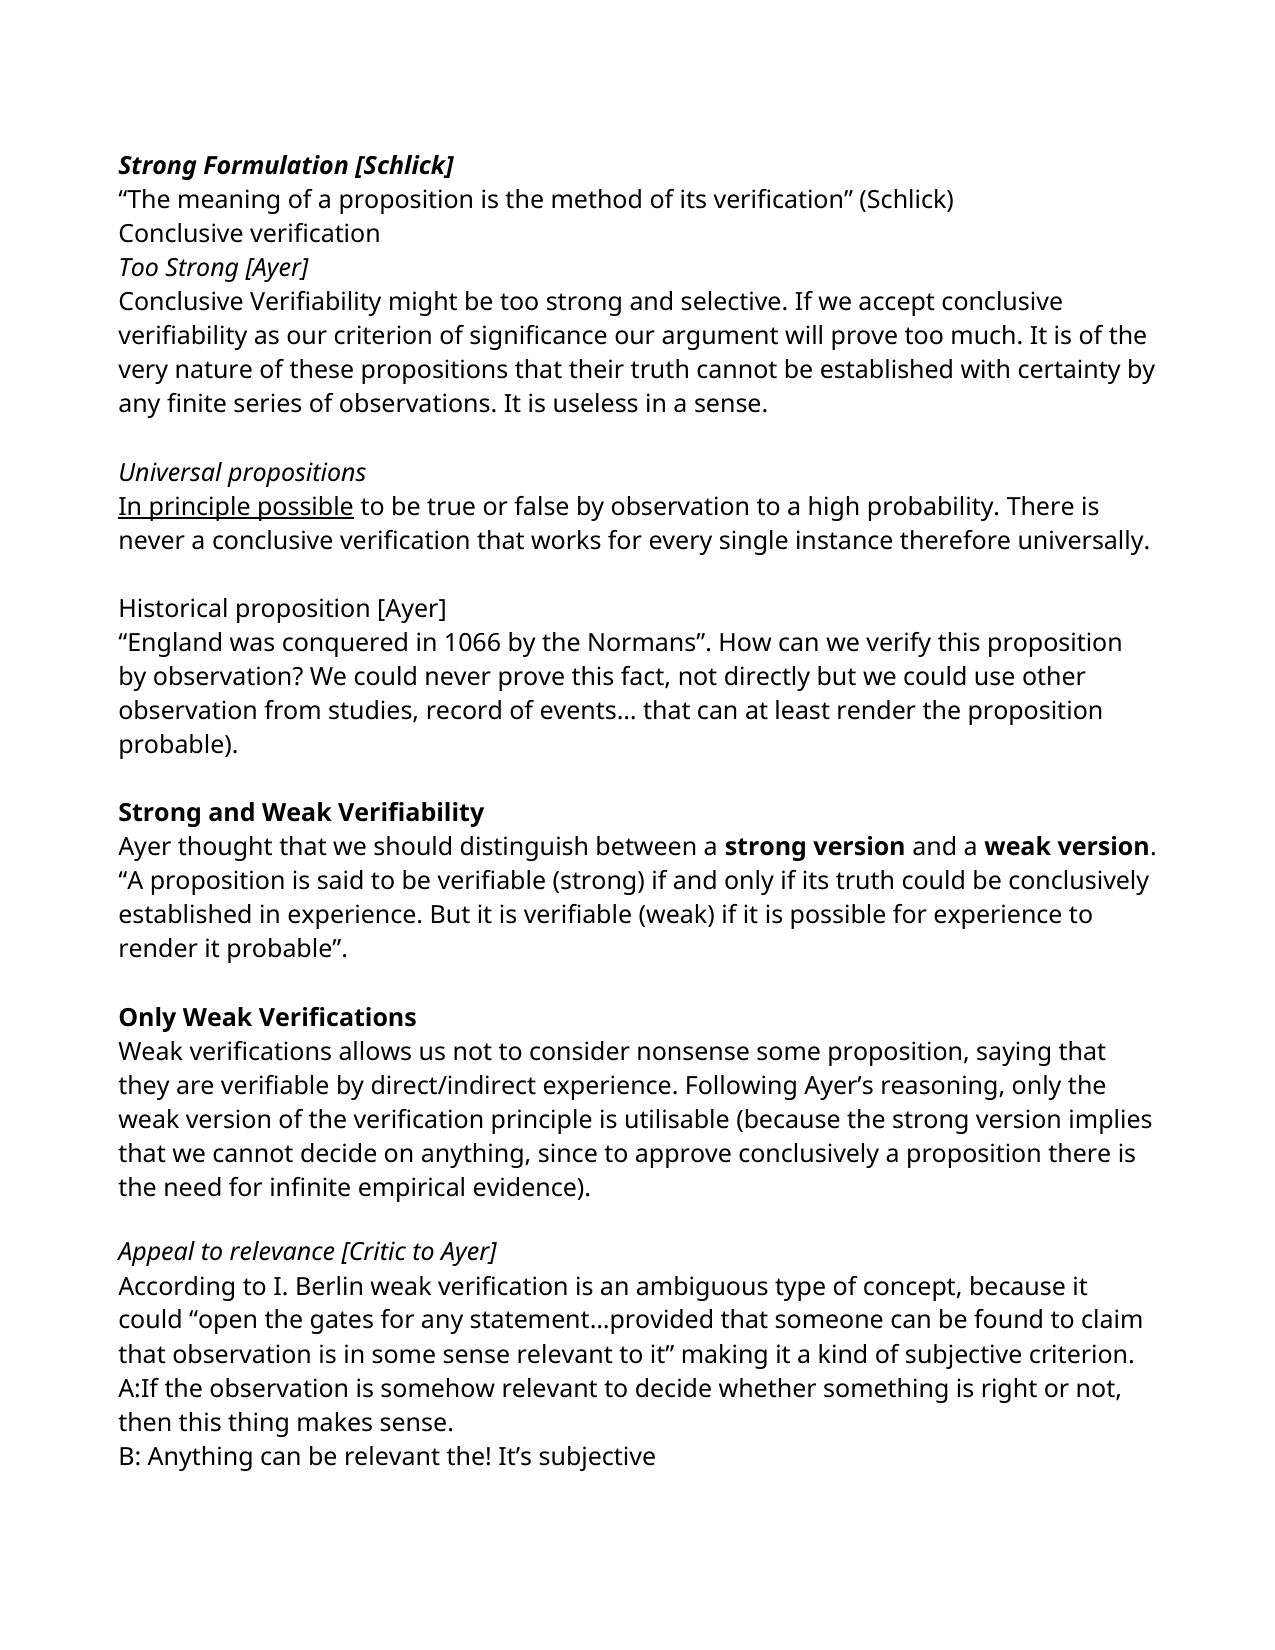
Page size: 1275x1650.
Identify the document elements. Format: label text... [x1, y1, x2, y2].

text Conclusive Verifiability might be too strong and selective. If we accept conclusive verifiability as our criterion of significance our argument will prove too much. It is of the very nature of these propositions that their truth cannot be established with certainty by any finite series of observations. It is useless in a sense. [118, 284, 1157, 420]
text Universal propositions [118, 454, 1157, 488]
text In principle possible to be true or false by observation to a high probability. There is never a conclusive verification that works for every single instance therefore universally. [118, 488, 1157, 556]
text Too Strong [Ayer] [118, 250, 1157, 284]
text Conclusive verification [118, 216, 1157, 250]
text Weak verifications allows us not to consider nonsense some proposition, saying that they are verifiable by direct/indirect experience. Following Ayer’s reasoning, only the weak version of the verification principle is utilisable (because the strong version implies that we cannot decide on anything, since to approve conclusively a proposition there is the need for infinite empirical evidence). [118, 1033, 1157, 1203]
text Strong Formulation [Schlick] [118, 148, 1157, 182]
text According to I. Berlin weak verification is an ambiguous type of concept, because it could “open the gates for any statement…provided that someone can be found to claim that observation is in some sense relevant to it” making it a kind of subjective criterion. [118, 1268, 1157, 1370]
text “The meaning of a proposition is the method of its verification” (Schlick) [118, 182, 1157, 216]
text Historical proposition [Ayer] [118, 590, 1157, 624]
text Strong and Weak Verifiability [118, 795, 1157, 829]
text Appeal to relevance [Critic to Ayer] [118, 1234, 1157, 1268]
text A:If the observation is somehow relevant to decide whether something is right or not, then this thing makes sense. [118, 1370, 1157, 1438]
text “England was conquered in 1066 by the Normans”. How can we verify this proposition by observation? We could never prove this fact, not directly but we could use other observation from studies, record of events… that can at least render the proposition probable). [118, 624, 1157, 761]
text B: Anything can be relevant the! It’s subjective [118, 1438, 1157, 1472]
text Only Weak Verifications [118, 999, 1157, 1033]
text Ayer thought that we should distinguish between a strong version and a weak version. “A proposition is said to be verifiable (strong) if and only if its truth could be conclusively established in experience. But it is verifiable (weak) if it is possible for experience to render it probable”. [118, 829, 1157, 965]
